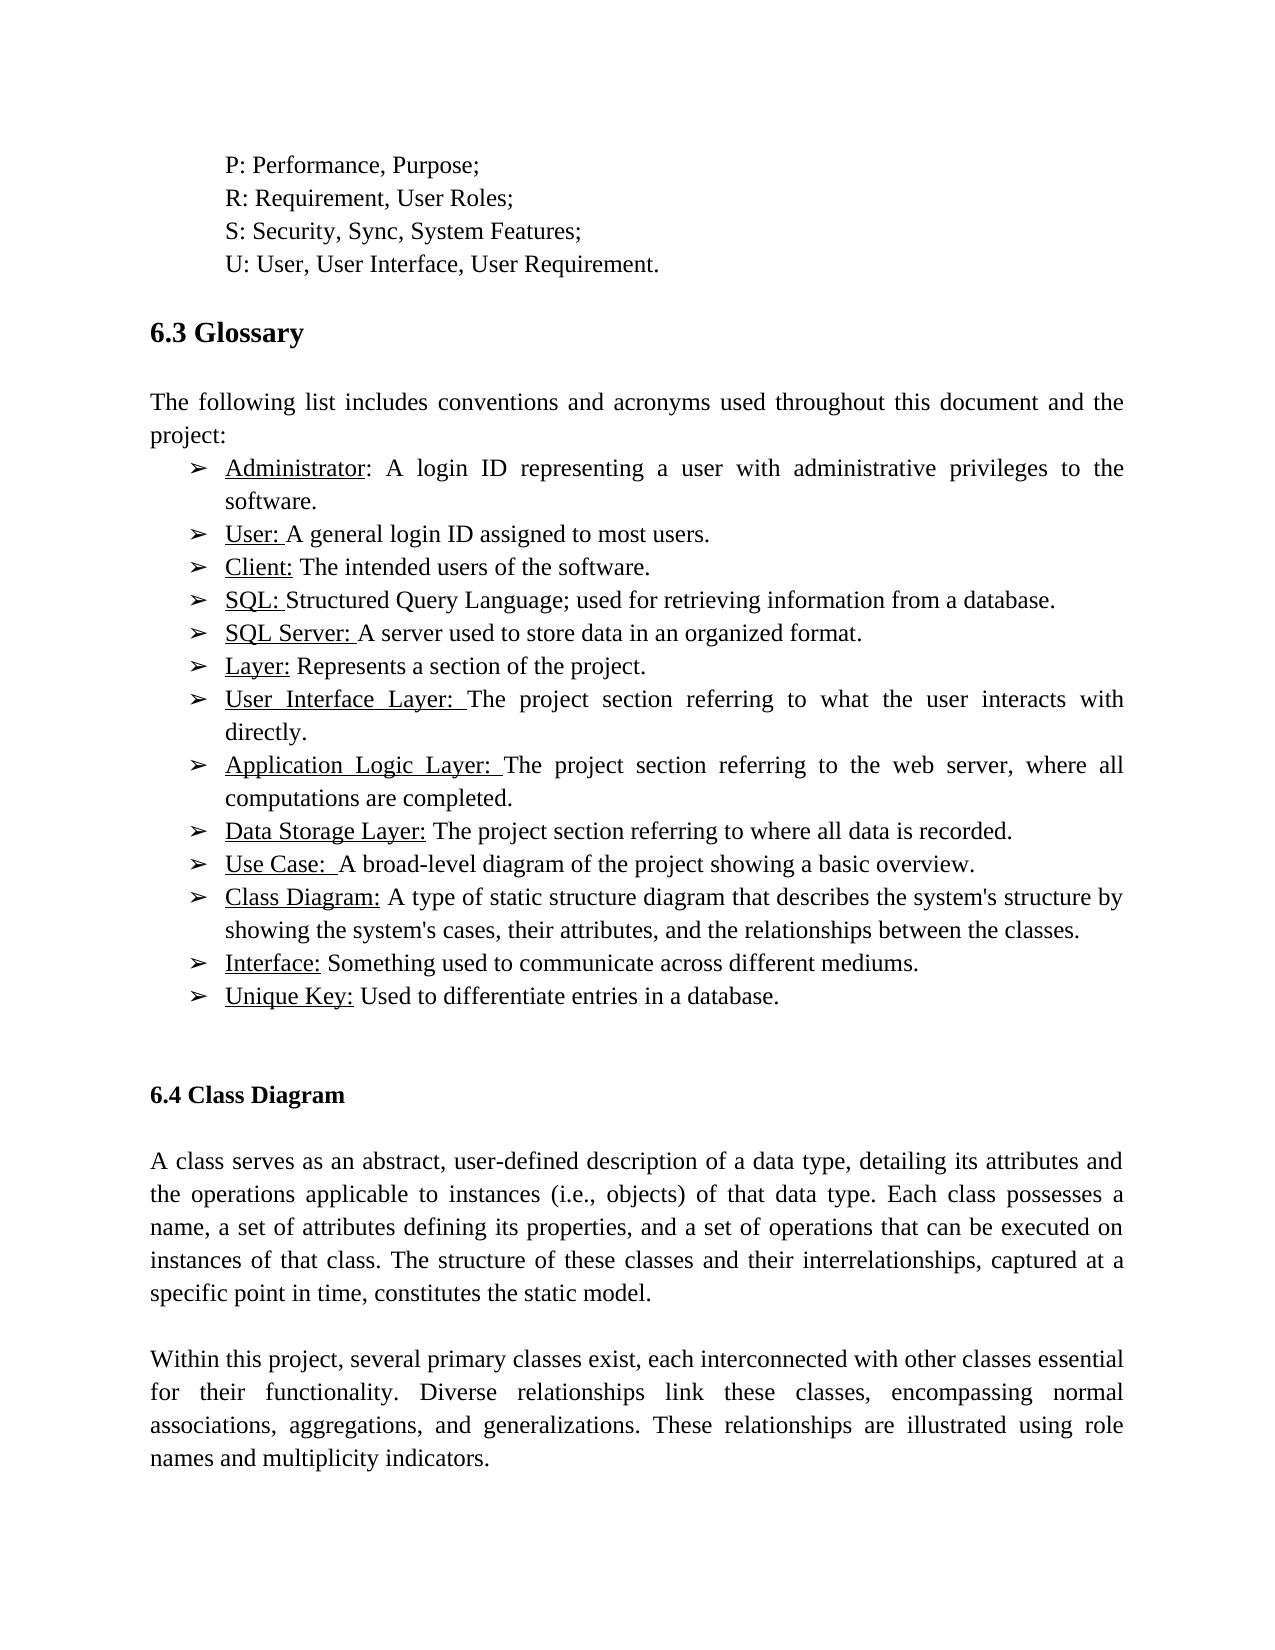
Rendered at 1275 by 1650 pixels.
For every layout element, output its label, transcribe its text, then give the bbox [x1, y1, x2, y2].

text A class serves as an abstract, user-defined description of a data type, detailing its attributes and the operations applicable to instances (i.e., objects) of that data type. Each class possesses a name, a set of attributes defining its properties, and a set of operations that can be executed on instances of that class. The structure of these classes and their interrelationships, captured at a specific point in time, constitutes the static model. [150, 1146, 1125, 1307]
list SQL: Structured Query Language; used for retrieving information from a database. [187, 585, 1125, 613]
list Layer: Represents a section of the project. [187, 651, 1125, 679]
text The following list includes conventions and acronyms used throughout this document and the project: [150, 387, 1125, 448]
text 6.4 Class Diagram [150, 1080, 1125, 1109]
list Application Logic Layer: The project section referring to the web server, where all computations are completed. [187, 750, 1125, 812]
list Interface: Something used to communicate across different mediums. [187, 948, 1125, 977]
text 6.3 Glossary [150, 315, 1125, 349]
list User: A general login ID assigned to most users. [187, 519, 1125, 547]
list SQL Server: A server used to store data in an organized format. [187, 618, 1125, 647]
text S: Security, Sync, System Features; [225, 216, 1125, 245]
text R: Requirement, User Roles; [225, 183, 1125, 212]
list Unique Key: Used to differentiate entries in a database. [187, 981, 1125, 1010]
text U: User, User Interface, User Requirement. [225, 249, 1125, 278]
list Administrator: A login ID representing a user with administrative privileges to the software. [187, 453, 1125, 514]
list Data Storage Layer: The project section referring to where all data is recorded. [187, 816, 1125, 845]
text Within this project, several primary classes exist, each interconnected with other classes essential for their functionality. Diverse relationships link these classes, encompassing normal associations, aggregations, and generalizations. These relationships are illustrated using role names and multiplicity indicators. [150, 1344, 1125, 1472]
text P: Performance, Purpose; [225, 150, 1125, 179]
list User Interface Layer: The project section referring to what the user interacts with directly. [187, 684, 1125, 746]
list Use Case: A broad-level diagram of the project showing a basic overview. [187, 849, 1125, 878]
list Class Diagram: A type of static structure diagram that describes the system's structure by showing the system's cases, their attributes, and the relationships between the classes. [187, 882, 1125, 944]
list Client: The intended users of the software. [187, 552, 1125, 581]
